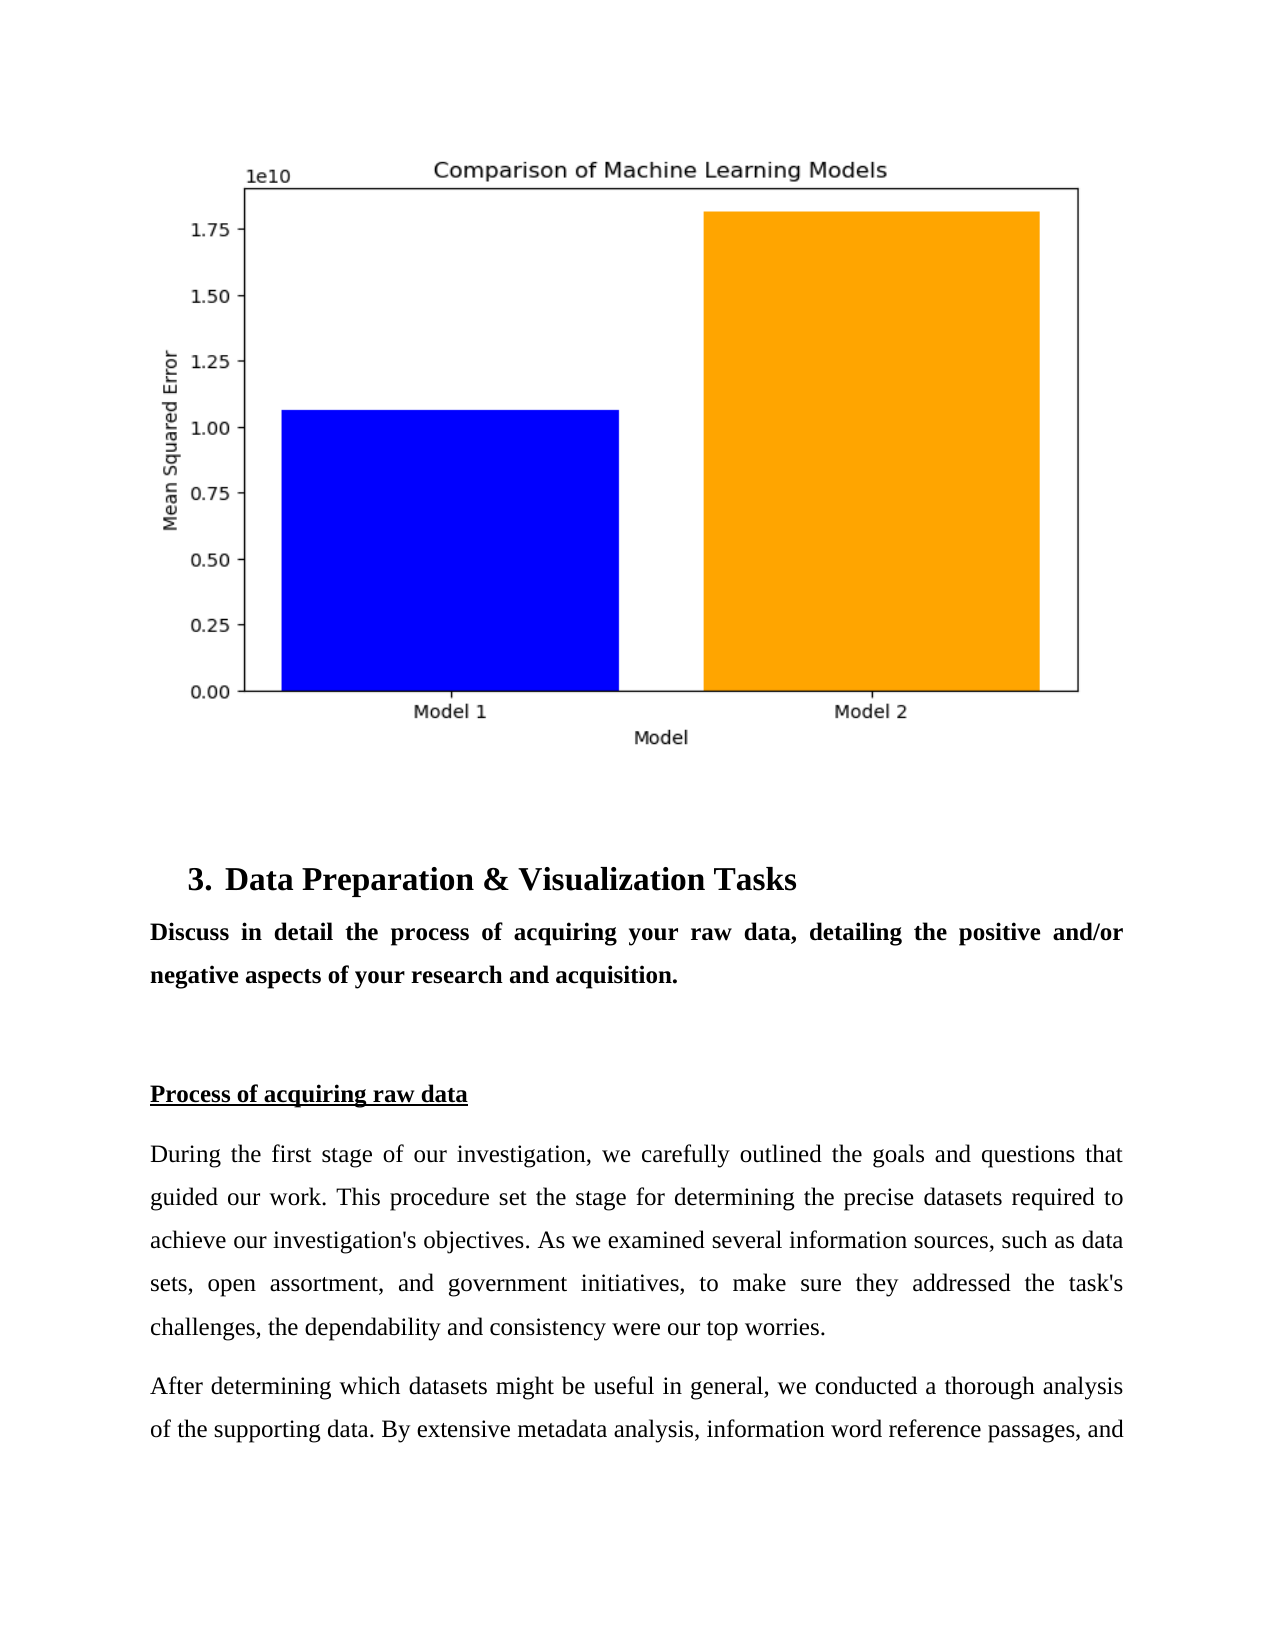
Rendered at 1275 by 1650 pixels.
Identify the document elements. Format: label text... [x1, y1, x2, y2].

picture [150, 150, 1091, 760]
subtitle Data Preparation & Visualization Tasks [187, 859, 1125, 897]
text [150, 1371, 1125, 1443]
text Process of acquiring raw data [150, 1079, 1125, 1108]
text Discuss in detail the process of acquiring your raw data, detailing the positive and/or negative aspects of your research and acquisition. [150, 917, 1125, 988]
text During the first stage of our investigation, we carefully outlined the goals and questions that guided our work. This procedure set the stage for determining the precise datasets required to achieve our investigation's objectives. As we examined several information sources, such as data sets, open assortment, and government initiatives, to make sure they addressed the task's challenges, the dependability and consistency were our top worries. [150, 1139, 1125, 1340]
